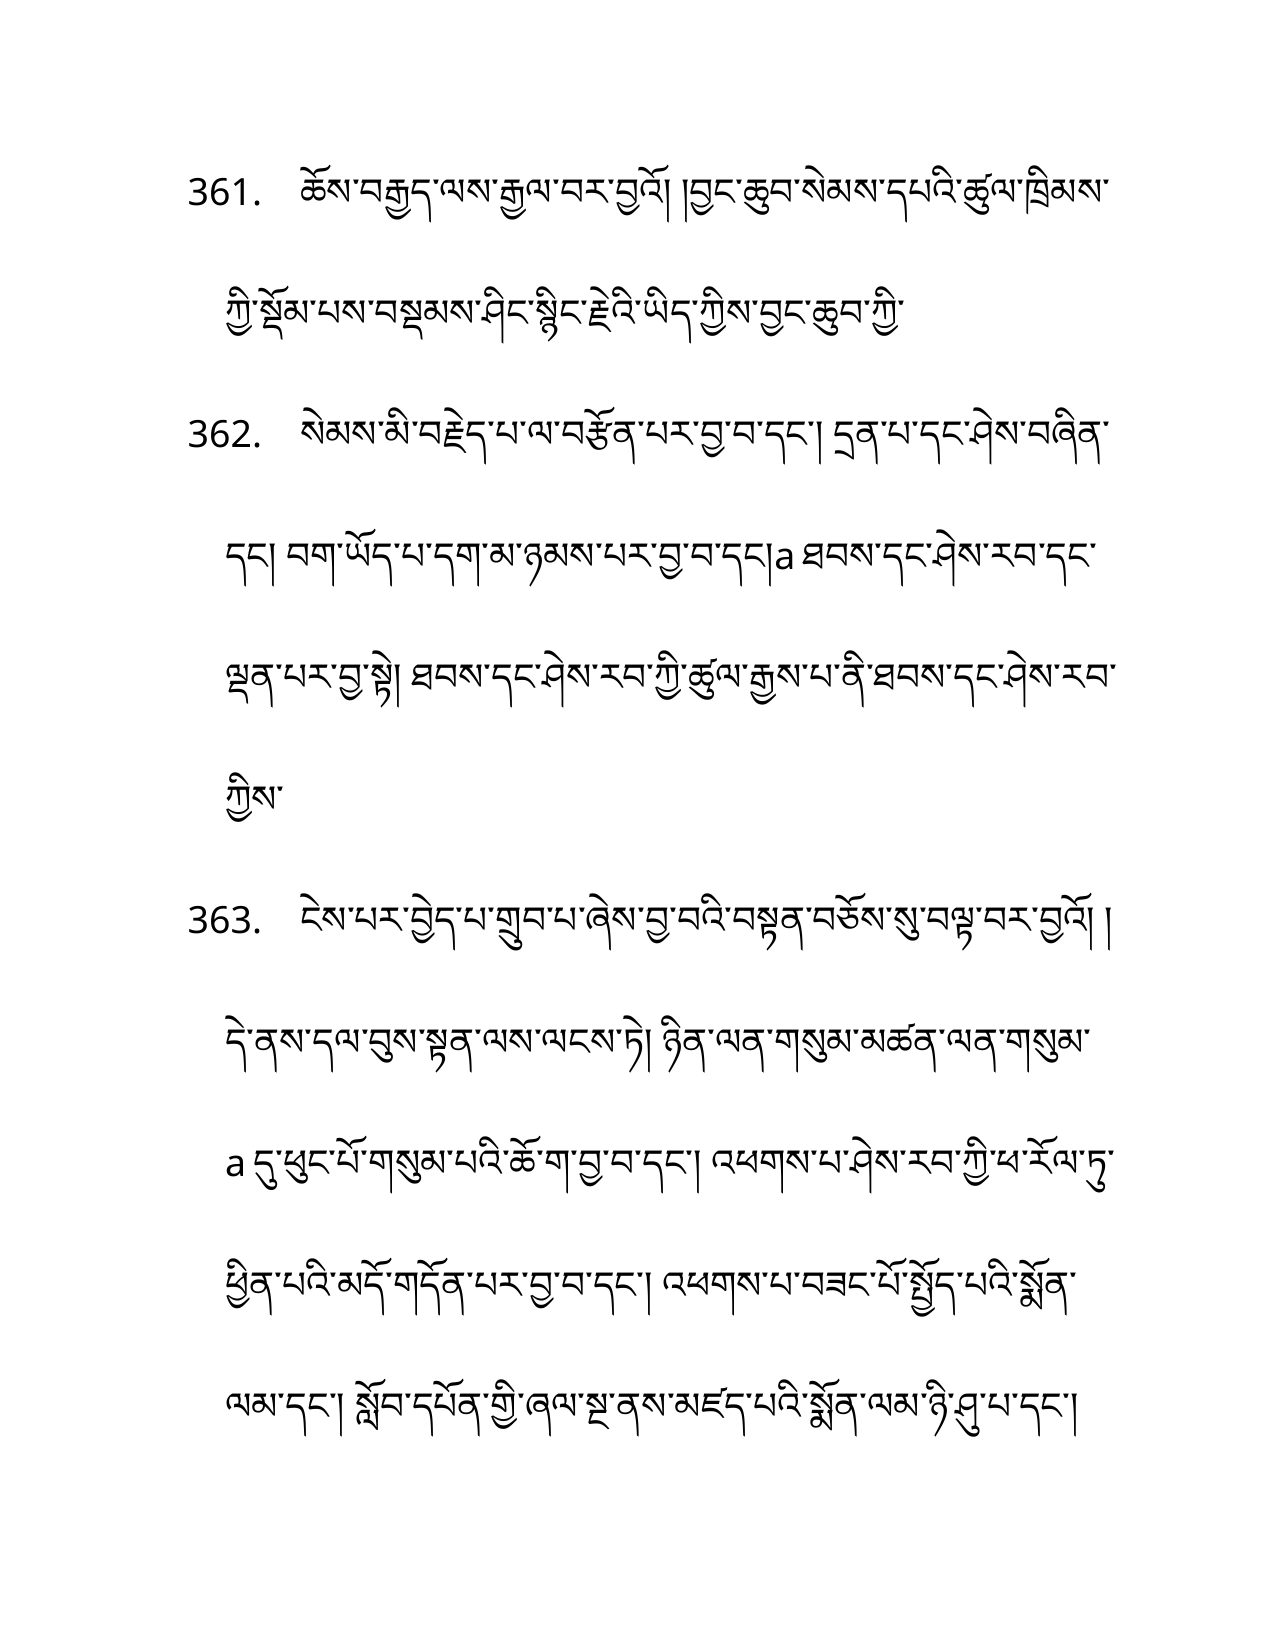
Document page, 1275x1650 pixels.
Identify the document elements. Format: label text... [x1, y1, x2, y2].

list ཆོས་བརྒྱད་ལས་རྒྱལ་བར་བྱའོ། །བྱང་ཆུབ་སེམས་དཔའི་ཚུལ་ཁྲིམས་ཀྱི་སྡོམ་པས་བསྡམས་ཤིང་སྙིང་རྗེའི་ཡིད་ཀྱིས་བྱང་ཆུབ་ཀྱི་ [187, 150, 1125, 377]
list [187, 879, 1125, 1470]
list སེམས་མི་བརྗེད་པ་ལ་བརྩོན་པར་བྱ་བ་དང་། དྲན་པ་དང་ཤེས་བཞིན་དང། བག་ཡོད་པ་དག་མ་ཉམས་པར་བྱ་བ་དང།aཐབས་དང་ཤེས་རབ་དང་ལྡན་པར་བྱ་སྟེ། ཐབས་དང་ཤེས་རབ་ཀྱི་ཚུལ་རྒྱས་པ་ནི་ཐབས་དང་ཤེས་རབ་ཀྱིས་ [187, 393, 1125, 863]
